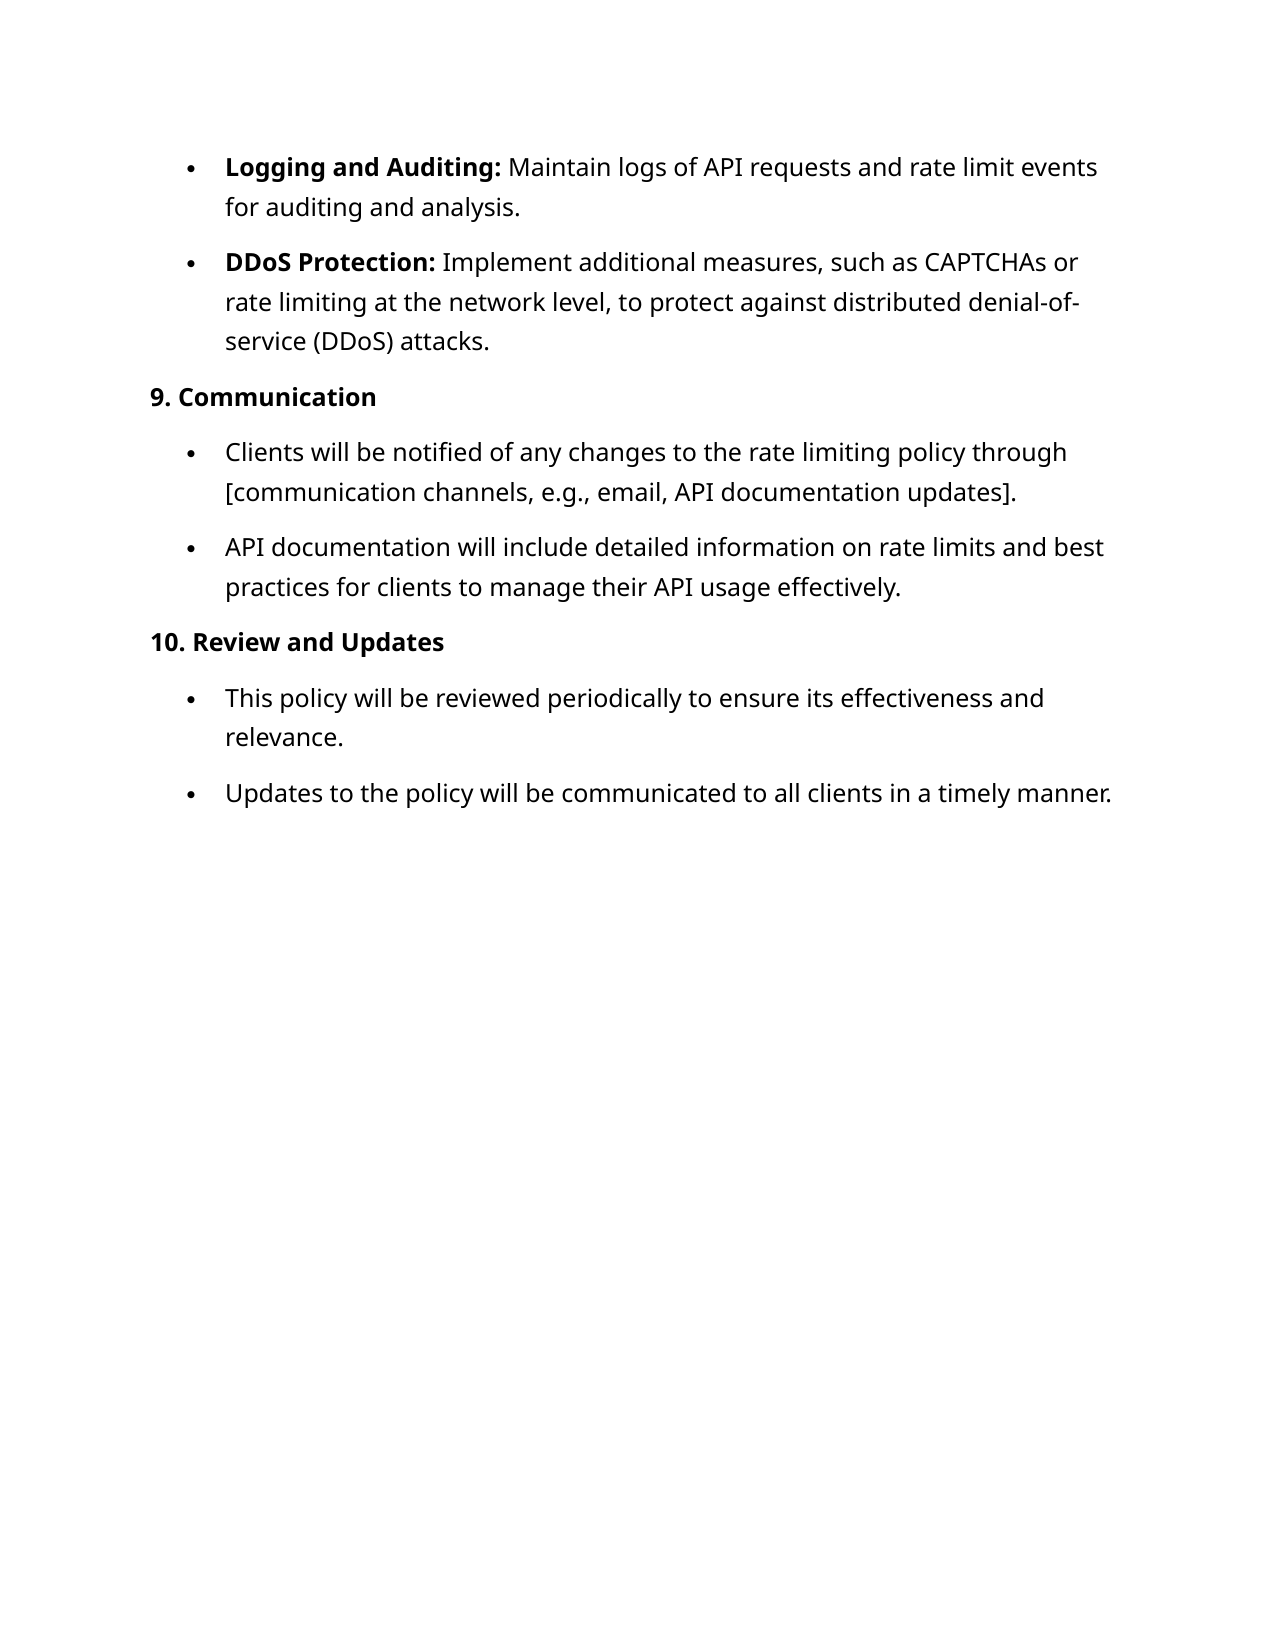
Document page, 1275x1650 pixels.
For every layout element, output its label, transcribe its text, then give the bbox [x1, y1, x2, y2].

text 10. Review and Updates [150, 625, 1125, 659]
list DDoS Protection: Implement additional measures, such as CAPTCHAs or rate limiting at the network level, to protect against distributed denial-of-service (DDoS) attacks. [187, 245, 1125, 357]
list Updates to the policy will be communicated to all clients in a timely manner. [187, 776, 1125, 810]
list This policy will be reviewed periodically to ensure its effectiveness and relevance. [187, 681, 1125, 754]
text 9. Communication [150, 379, 1125, 413]
list API documentation will include detailed information on rate limits and best practices for clients to manage their API usage effectively. [187, 530, 1125, 603]
list Clients will be notified of any changes to the rate limiting policy through [communication channels, e.g., email, API documentation updates]. [187, 435, 1125, 508]
list Logging and Auditing: Maintain logs of API requests and rate limit events for auditing and analysis. [187, 150, 1125, 223]
